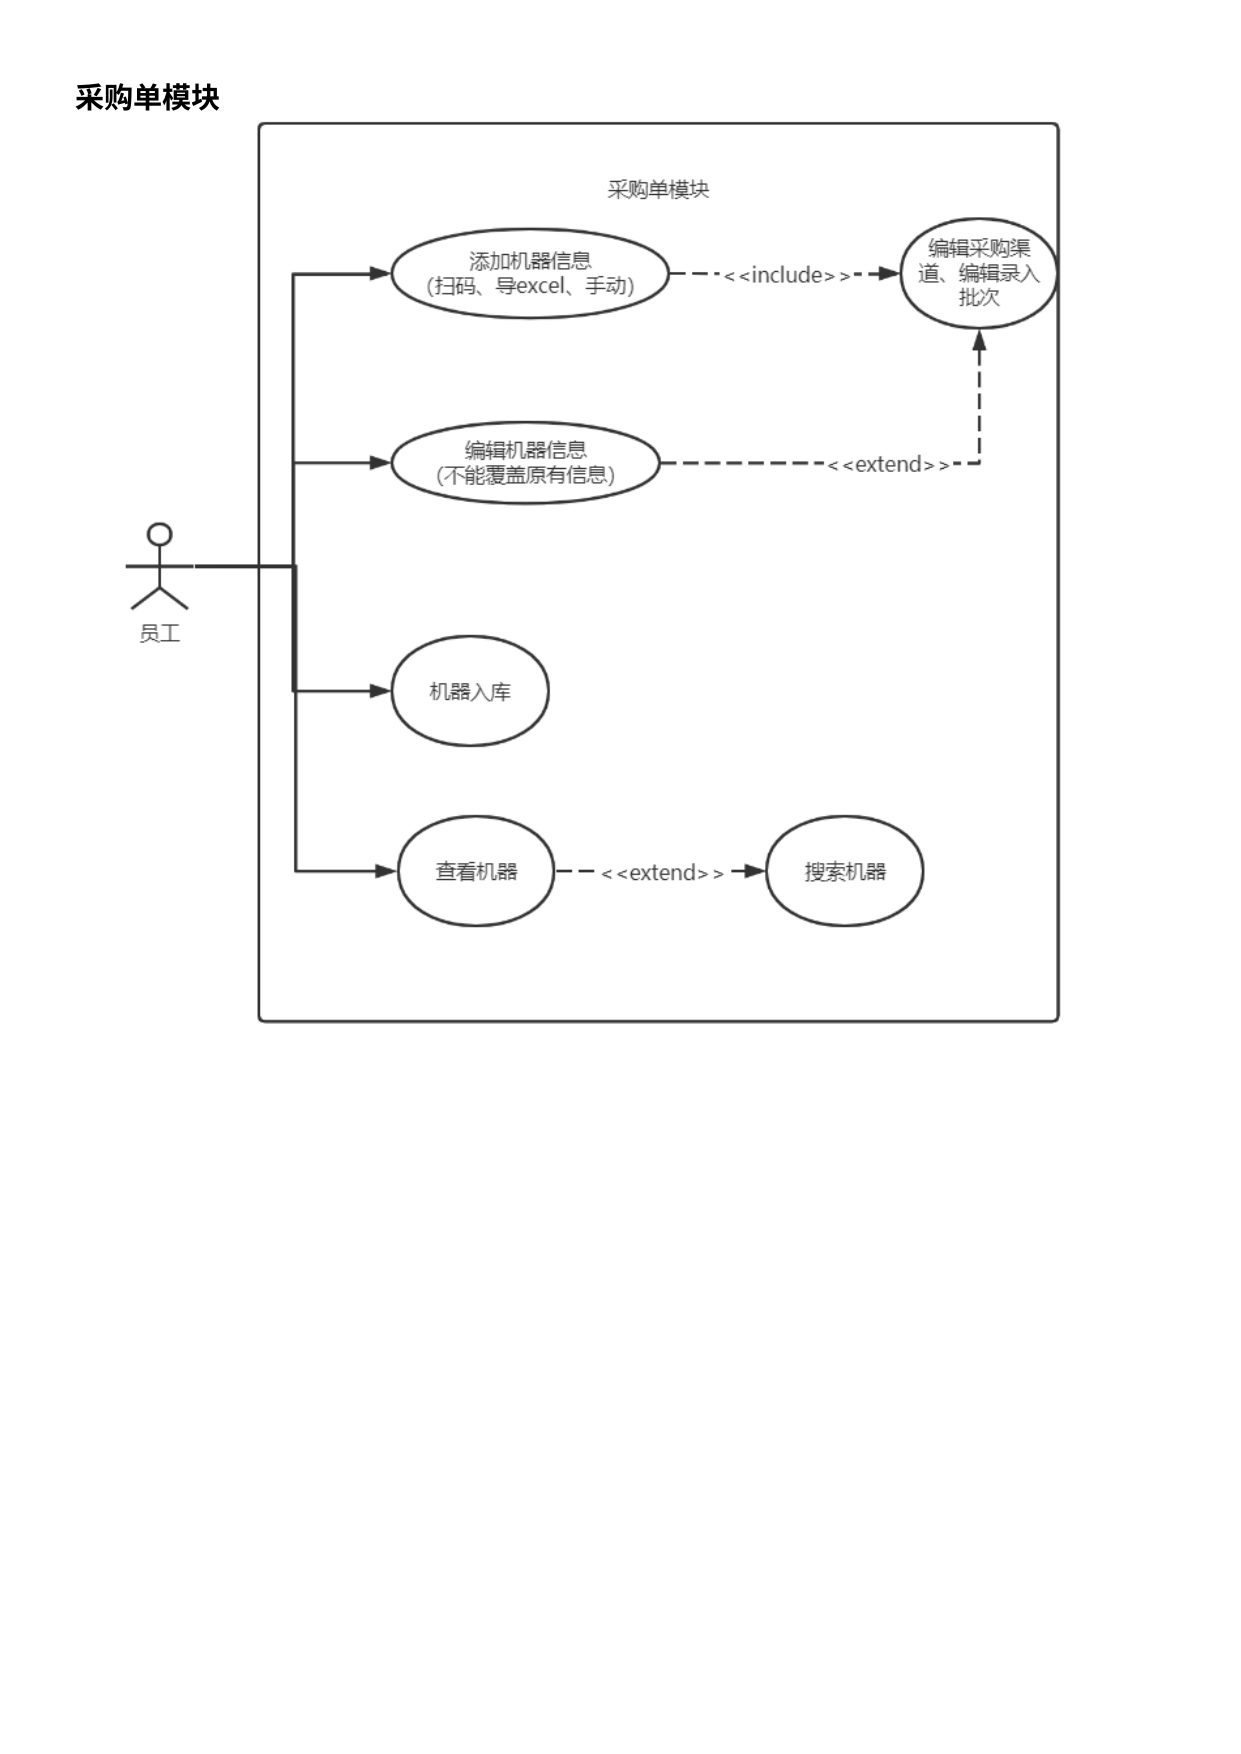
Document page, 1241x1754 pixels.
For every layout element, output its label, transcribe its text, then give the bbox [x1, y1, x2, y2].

picture [75, 117, 1076, 1033]
text 采购单模块 [75, 75, 1165, 117]
